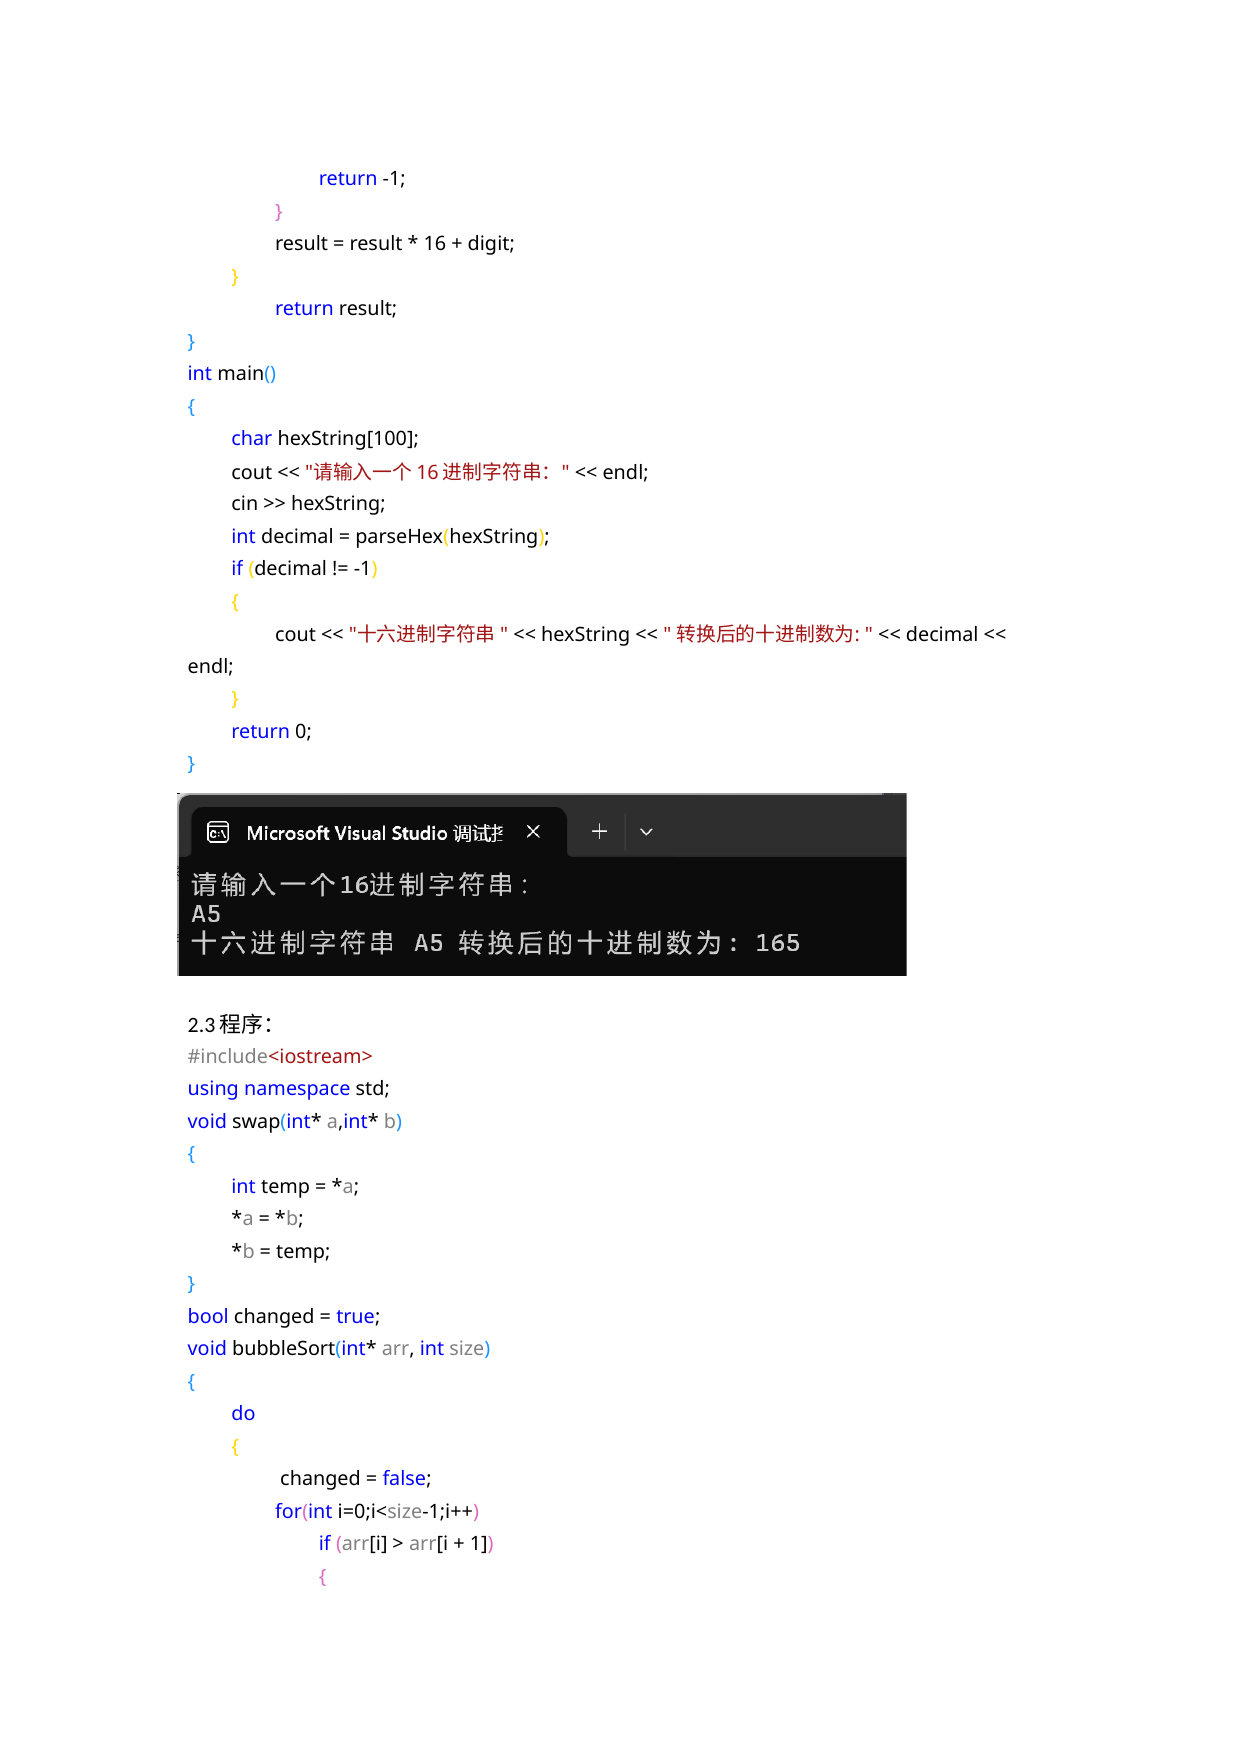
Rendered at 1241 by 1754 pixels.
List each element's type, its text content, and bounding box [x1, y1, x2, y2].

text result = result * 16 + digit; [187, 227, 1053, 259]
text int decimal = parseHex(hexString); [187, 519, 1053, 552]
picture [177, 793, 907, 976]
text #include<iostream> [187, 1039, 1053, 1072]
text int temp = *a; [187, 1169, 1053, 1202]
text return -1; [187, 162, 1053, 194]
text if (arr[i] > arr[i + 1]) [187, 1527, 1053, 1559]
text } [187, 324, 1053, 357]
text void bubbleSort(int* arr, int size) [187, 1332, 1053, 1364]
text return 0; [187, 714, 1053, 747]
text void swap(int* a,int* b) [187, 1104, 1053, 1137]
text { [187, 1137, 1053, 1169]
text cout << "十六进制字符串 " << hexString << " 转换后的十进制数为: " << decimal << endl; [187, 617, 1053, 682]
text *a = *b; [187, 1202, 1053, 1234]
text { [187, 389, 1053, 422]
text int main() [187, 357, 1053, 389]
text do [187, 1397, 1053, 1429]
text changed = false; [187, 1462, 1053, 1494]
text } [187, 747, 1053, 779]
text cin >> hexString; [187, 487, 1053, 519]
text { [187, 1559, 1053, 1592]
text char hexString[100]; [187, 422, 1053, 454]
text *b = temp; [187, 1234, 1053, 1267]
text } [187, 259, 1053, 292]
text } [187, 194, 1053, 227]
text { [187, 584, 1053, 617]
text using namespace std; [187, 1072, 1053, 1104]
text for(int i=0;i<size-1;i++) [187, 1494, 1053, 1527]
text { [187, 1364, 1053, 1397]
text bool changed = true; [187, 1299, 1053, 1332]
text } [187, 1267, 1053, 1299]
text cout << "请输入一个16进制字符串：" << endl; [187, 454, 1053, 487]
text } [187, 682, 1053, 714]
text if (decimal != -1) [187, 552, 1053, 584]
text return result; [187, 292, 1053, 324]
text { [187, 1429, 1053, 1462]
